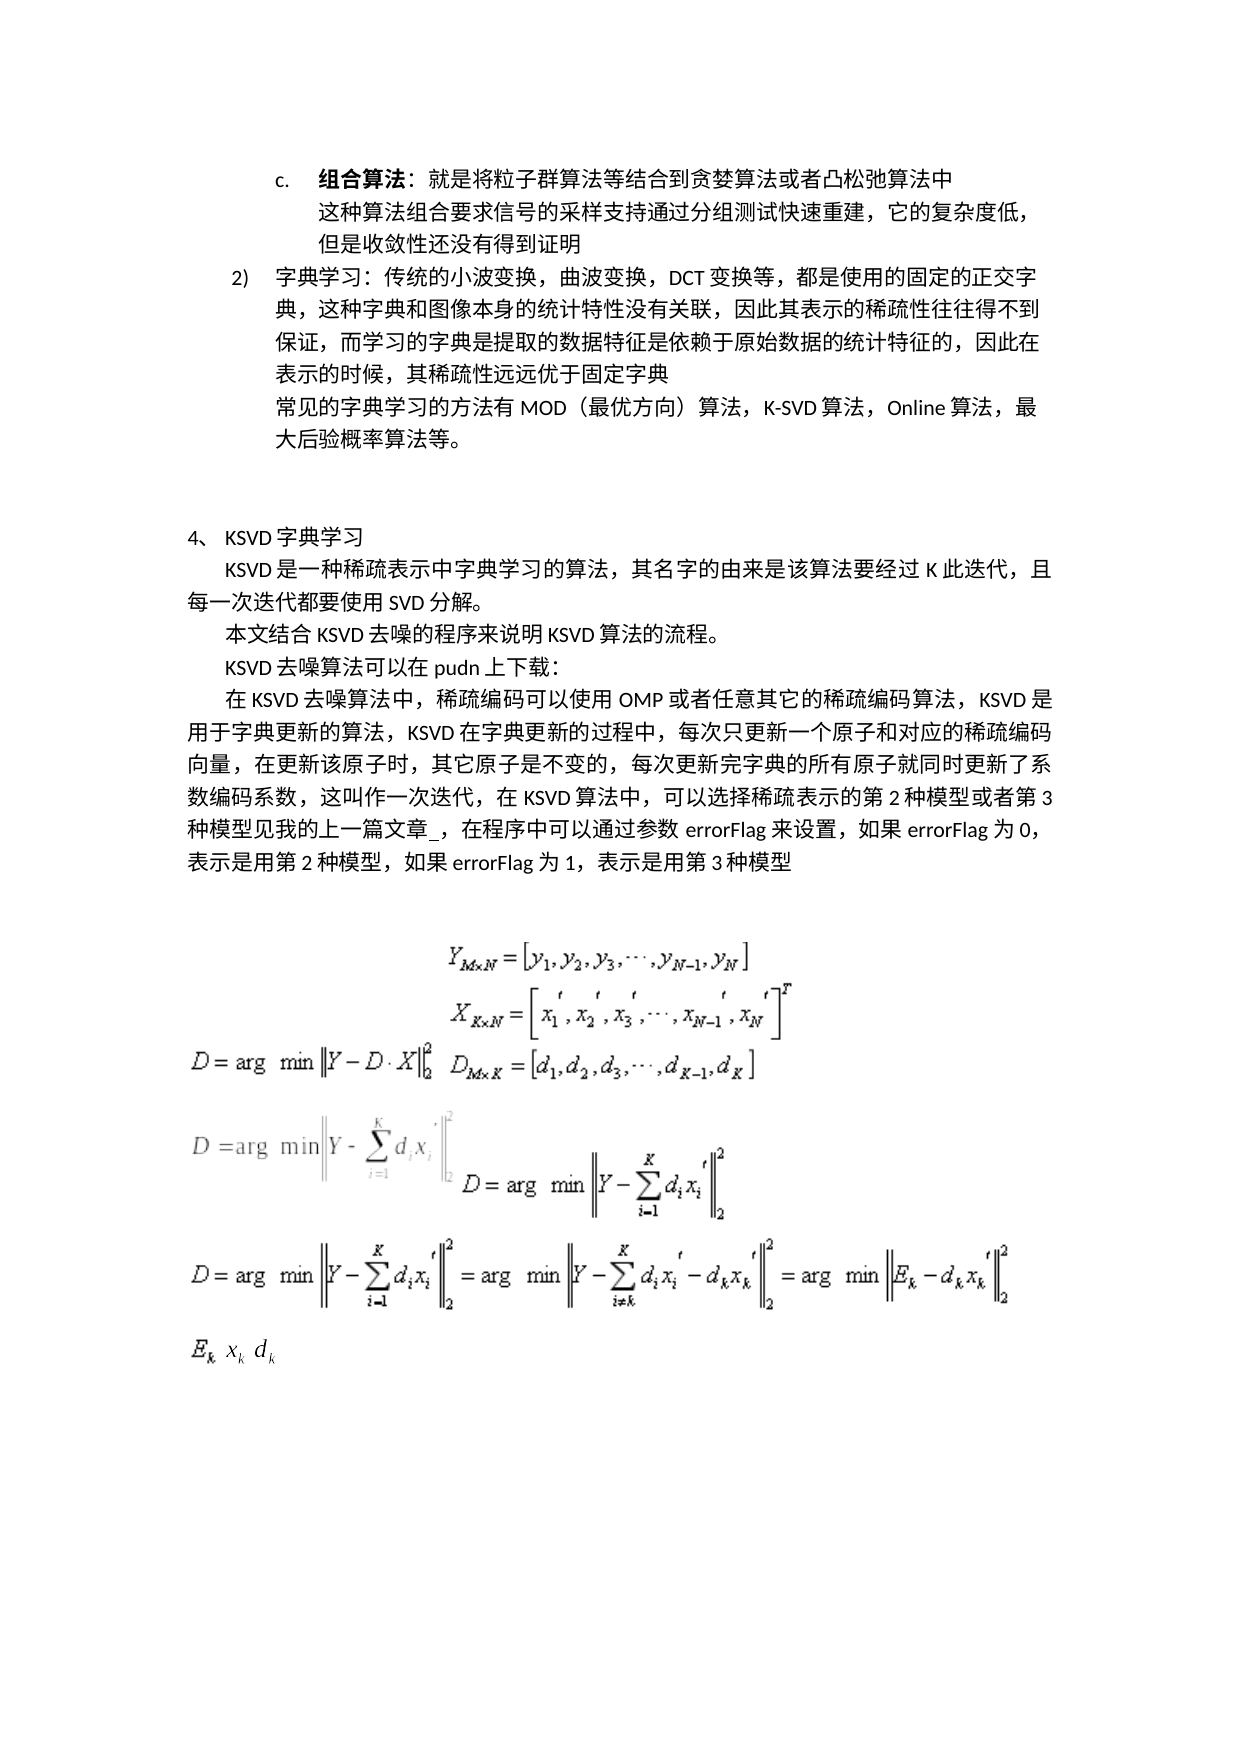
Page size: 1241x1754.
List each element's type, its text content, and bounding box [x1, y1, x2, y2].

list KSVD字典学习 [187, 519, 1053, 552]
list 组合算法：就是将粒子群算法等结合到贪婪算法或者凸松弛算法中 [275, 162, 1053, 194]
picture [187, 942, 798, 1084]
list 字典学习：传统的小波变换，曲波变换，DCT变换等，都是使用的固定的正交字典，这种字典和图像本身的统计特性没有关联，因此其表示的稀疏性往往得不到保证，而学习的字典是提取的数据特征是依赖于原始数据的统计特征的，因此在表示的时候，其稀疏性远远优于固定字典 [231, 259, 1053, 389]
picture [458, 1143, 730, 1226]
picture [187, 1234, 1012, 1316]
text 本文结合KSVD去噪的程序来说明KSVD算法的流程。 [187, 617, 1053, 649]
list 这种算法组合要求信号的采样支持通过分组测试快速重建，它的复杂度低，但是收敛性还没有得到证明 [319, 194, 1053, 259]
text KSVD去噪算法可以在pudn上下载： [187, 649, 1053, 682]
picture [187, 1332, 222, 1370]
text 在KSVD去噪算法中，稀疏编码可以使用OMP或者任意其它的稀疏编码算法，KSVD是用于字典更新的算法，KSVD在字典更新的过程中，每次只更新一个原子和对应的稀疏编码向量，在更新该原子时，其它原子是不变的，每次更新完字典的所有原子就同时更新了系数编码系数，这叫作一次迭代，在KSVD算法中，可以选择稀疏表示的第2种模型或者第3种模型见我的上一篇文章 ，在程序中可以通过参数 errorFlag 来设置，如果errorFlag 为0，表示是用第2种模型，如果errorFlag 为1，表示是用第3种模型 [187, 682, 1053, 877]
list 常见的字典学习的方法有MOD（最优方向）算法，K-SVD算法，Online算法，最大后验概率算法等。 [275, 389, 1053, 454]
text KSVD是一种稀疏表示中字典学习的算法，其名字的由来是该算法要经过K此迭代，且每一次迭代都要使用SVD分解。 [187, 552, 1053, 617]
